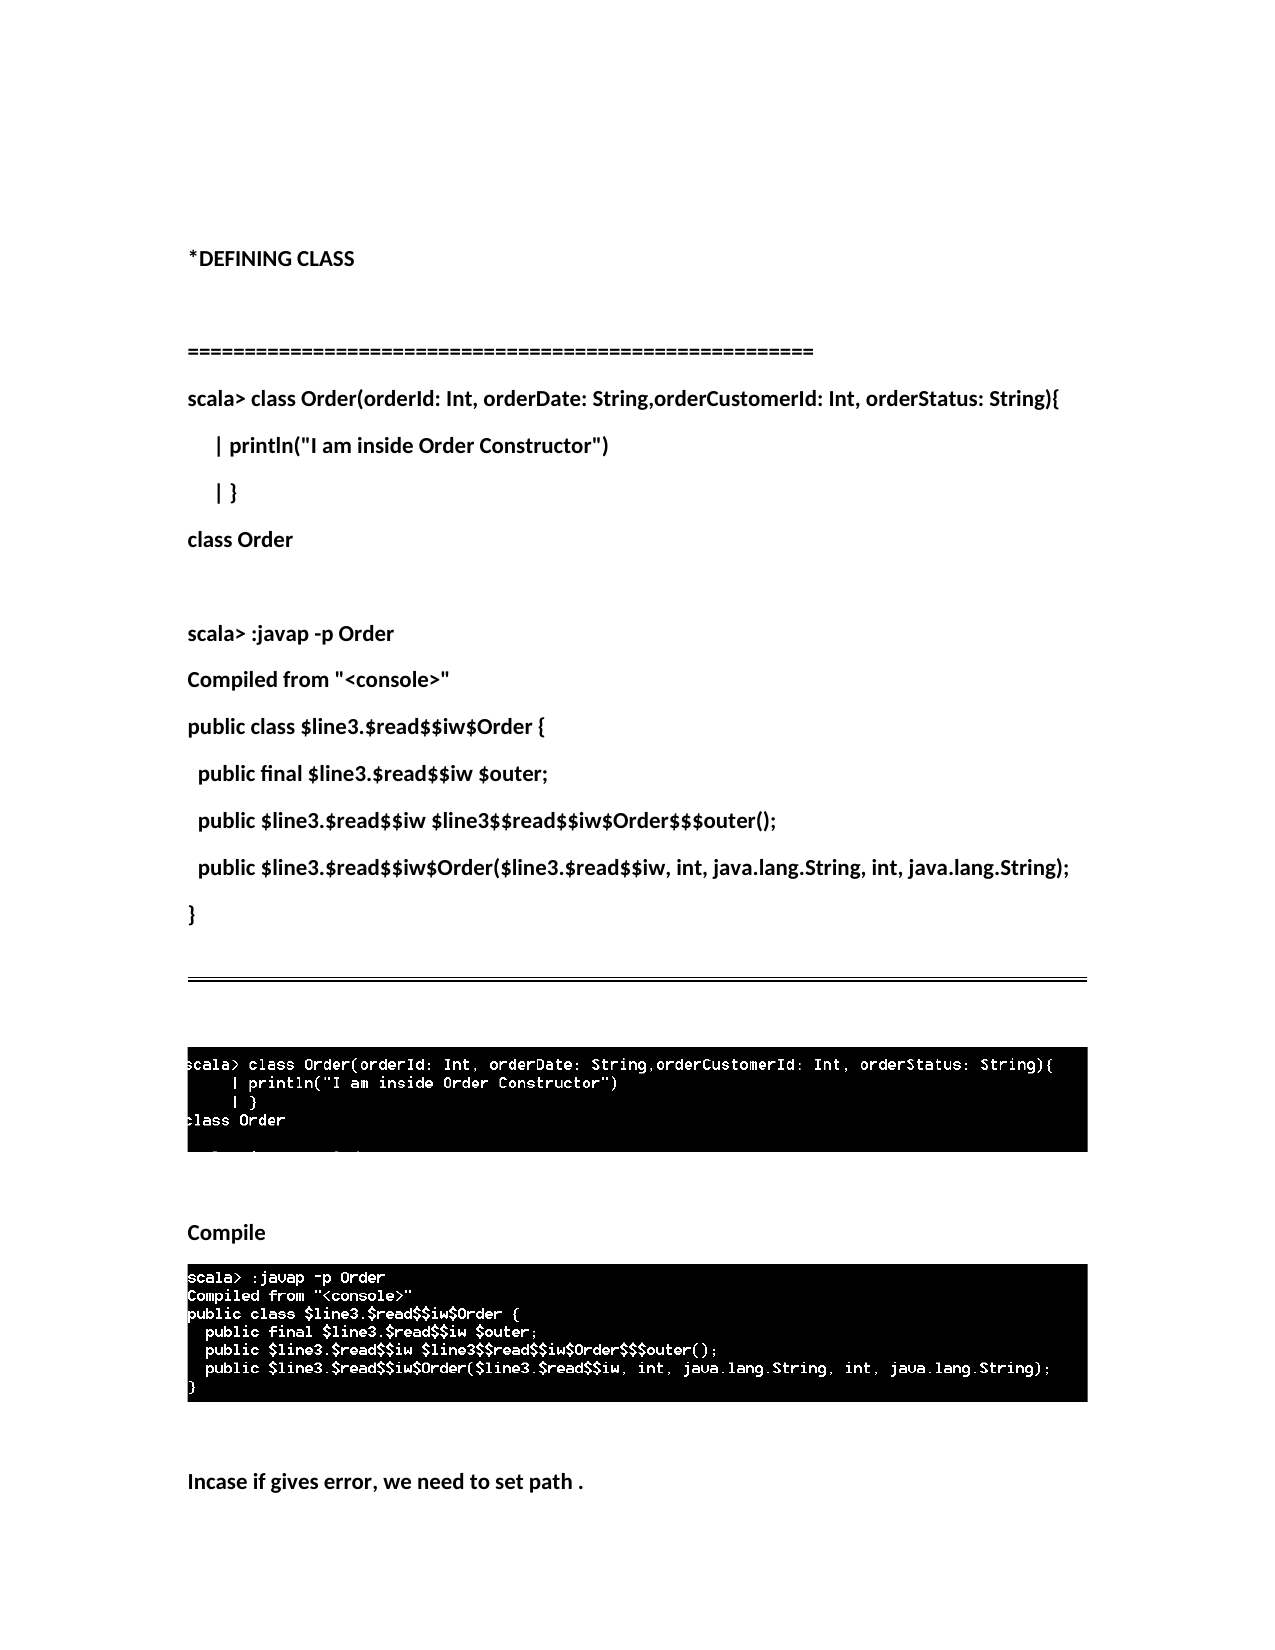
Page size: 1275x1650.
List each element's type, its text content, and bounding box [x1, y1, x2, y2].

text Incase if gives error, we need to set path . [187, 1467, 1087, 1495]
text Compile [187, 1218, 1087, 1246]
text public final $line3.$read$$iw $outer; [187, 759, 1087, 787]
text scala> :javap -p Order [187, 619, 1087, 647]
text | } [187, 478, 1087, 506]
text ======================================================= [187, 337, 1087, 366]
text scala> class Order(orderId: Int, orderDate: String,orderCustomerId: Int, orderStatus: String){ [187, 384, 1087, 412]
text *DEFINING CLASS [187, 244, 1087, 272]
text } [187, 900, 1087, 928]
picture [187, 1047, 1088, 1152]
text Compiled from "<console>" [187, 666, 1087, 694]
text | println("I am inside Order Constructor") [187, 431, 1087, 459]
text class Order [187, 525, 1087, 553]
text public class $line3.$read$$iw$Order { [187, 712, 1087, 741]
text public $line3.$read$$iw$Order($line3.$read$$iw, int, java.lang.String, int, java.lang.String); [187, 853, 1087, 881]
picture [187, 1264, 1088, 1402]
text public $line3.$read$$iw $line3$$read$$iw$Order$$$outer(); [187, 806, 1087, 834]
